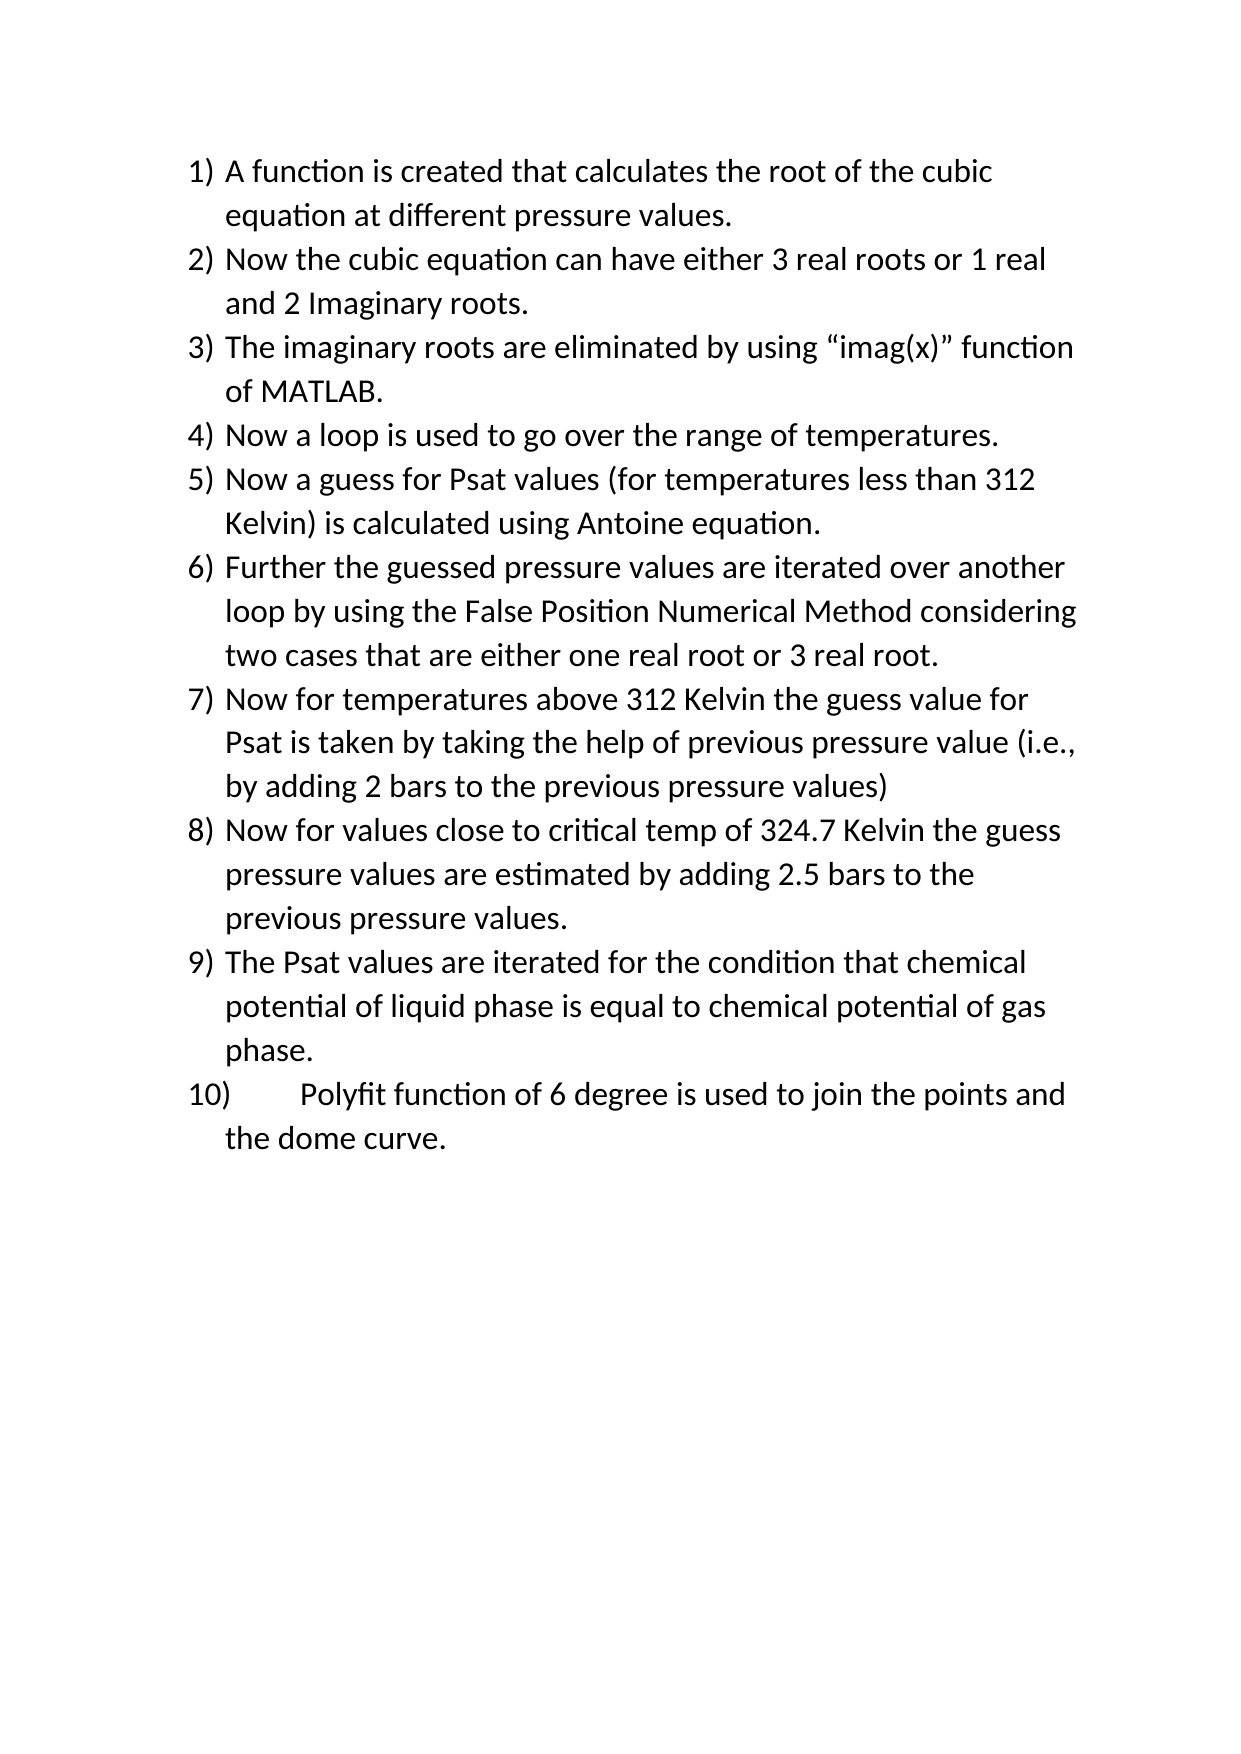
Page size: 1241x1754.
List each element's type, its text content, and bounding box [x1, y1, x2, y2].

list Now for values close to critical temp of 324.7 Kelvin the guess pressure values are estimated by adding 2.5 bars to the previous pressure values. [187, 809, 1090, 938]
list Now a loop is used to go over the range of temperatures. [187, 414, 1090, 454]
list Further the guessed pressure values are iterated over another loop by using the False Position Numerical Method considering two cases that are either one real root or 3 real root. [187, 546, 1090, 674]
list Now a guess for Psat values (for temperatures less than 312 Kelvin) is calculated using Antoine equation. [187, 458, 1090, 542]
list Now the cubic equation can have either 3 real roots or 1 real and 2 Imaginary roots. [187, 238, 1090, 323]
list Now for temperatures above 312 Kelvin the guess value for Psat is taken by taking the help of previous pressure value (i.e., by adding 2 bars to the previous pressure values) [187, 677, 1090, 806]
list The imaginary roots are eliminated by using “imag(x)” function of MATLAB. [187, 326, 1090, 411]
list The Psat values are iterated for the condition that chemical potential of liquid phase is equal to chemical potential of gas phase. [187, 941, 1090, 1070]
list A function is created that calculates the root of the cubic equation at different pressure values. [187, 150, 1090, 235]
list Polyfit function of 6 degree is used to join the points and the dome curve. [187, 1073, 1090, 1158]
